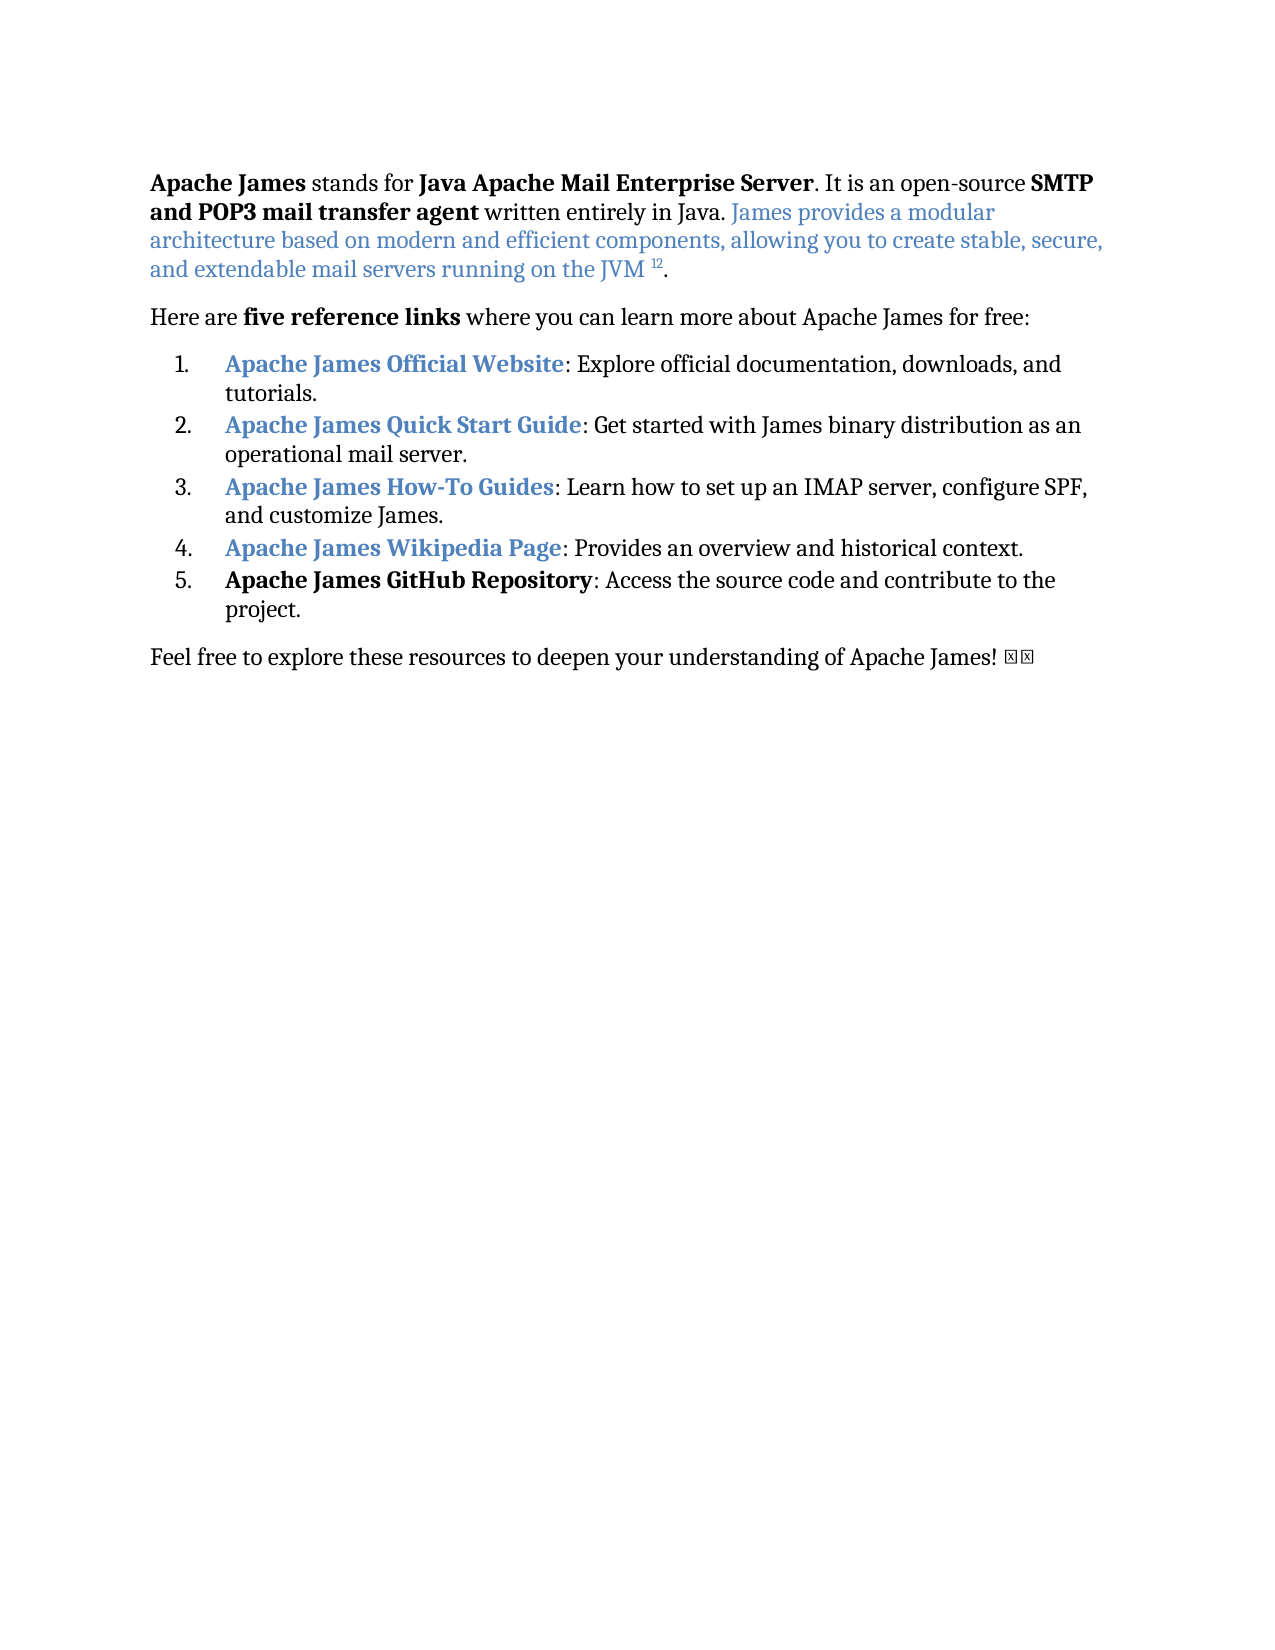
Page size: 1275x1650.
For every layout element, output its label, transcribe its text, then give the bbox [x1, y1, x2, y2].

list Apache James Quick Start Guide: Get started with James binary distribution as an operational mail server. [175, 411, 1125, 469]
list Apache James GitHub Repository: Access the source code and contribute to the project. [175, 566, 1125, 624]
list Apache James Wikipedia Page: Provides an overview and historical context. [175, 534, 1125, 562]
text Apache James stands for Java Apache Mail Enterprise Server. It is an open-source SMTP and POP3 mail transfer agent written entirely in Java. James provides a modular architecture based on modern and efficient components, allowing you to create stable, secure, and extendable mail servers running on the JVM 12. [150, 169, 1125, 284]
list Apache James How-To Guides: Learn how to set up an IMAP server, configure SPF, and customize James. [175, 472, 1125, 530]
text Here are five reference links where you can learn more about Apache James for free: [150, 302, 1125, 331]
text Feel free to explore these resources to deepen your understanding of Apache James! 📨🌐 [150, 642, 1125, 671]
list Apache James Official Website: Explore official documentation, downloads, and tutorials. [175, 350, 1125, 407]
